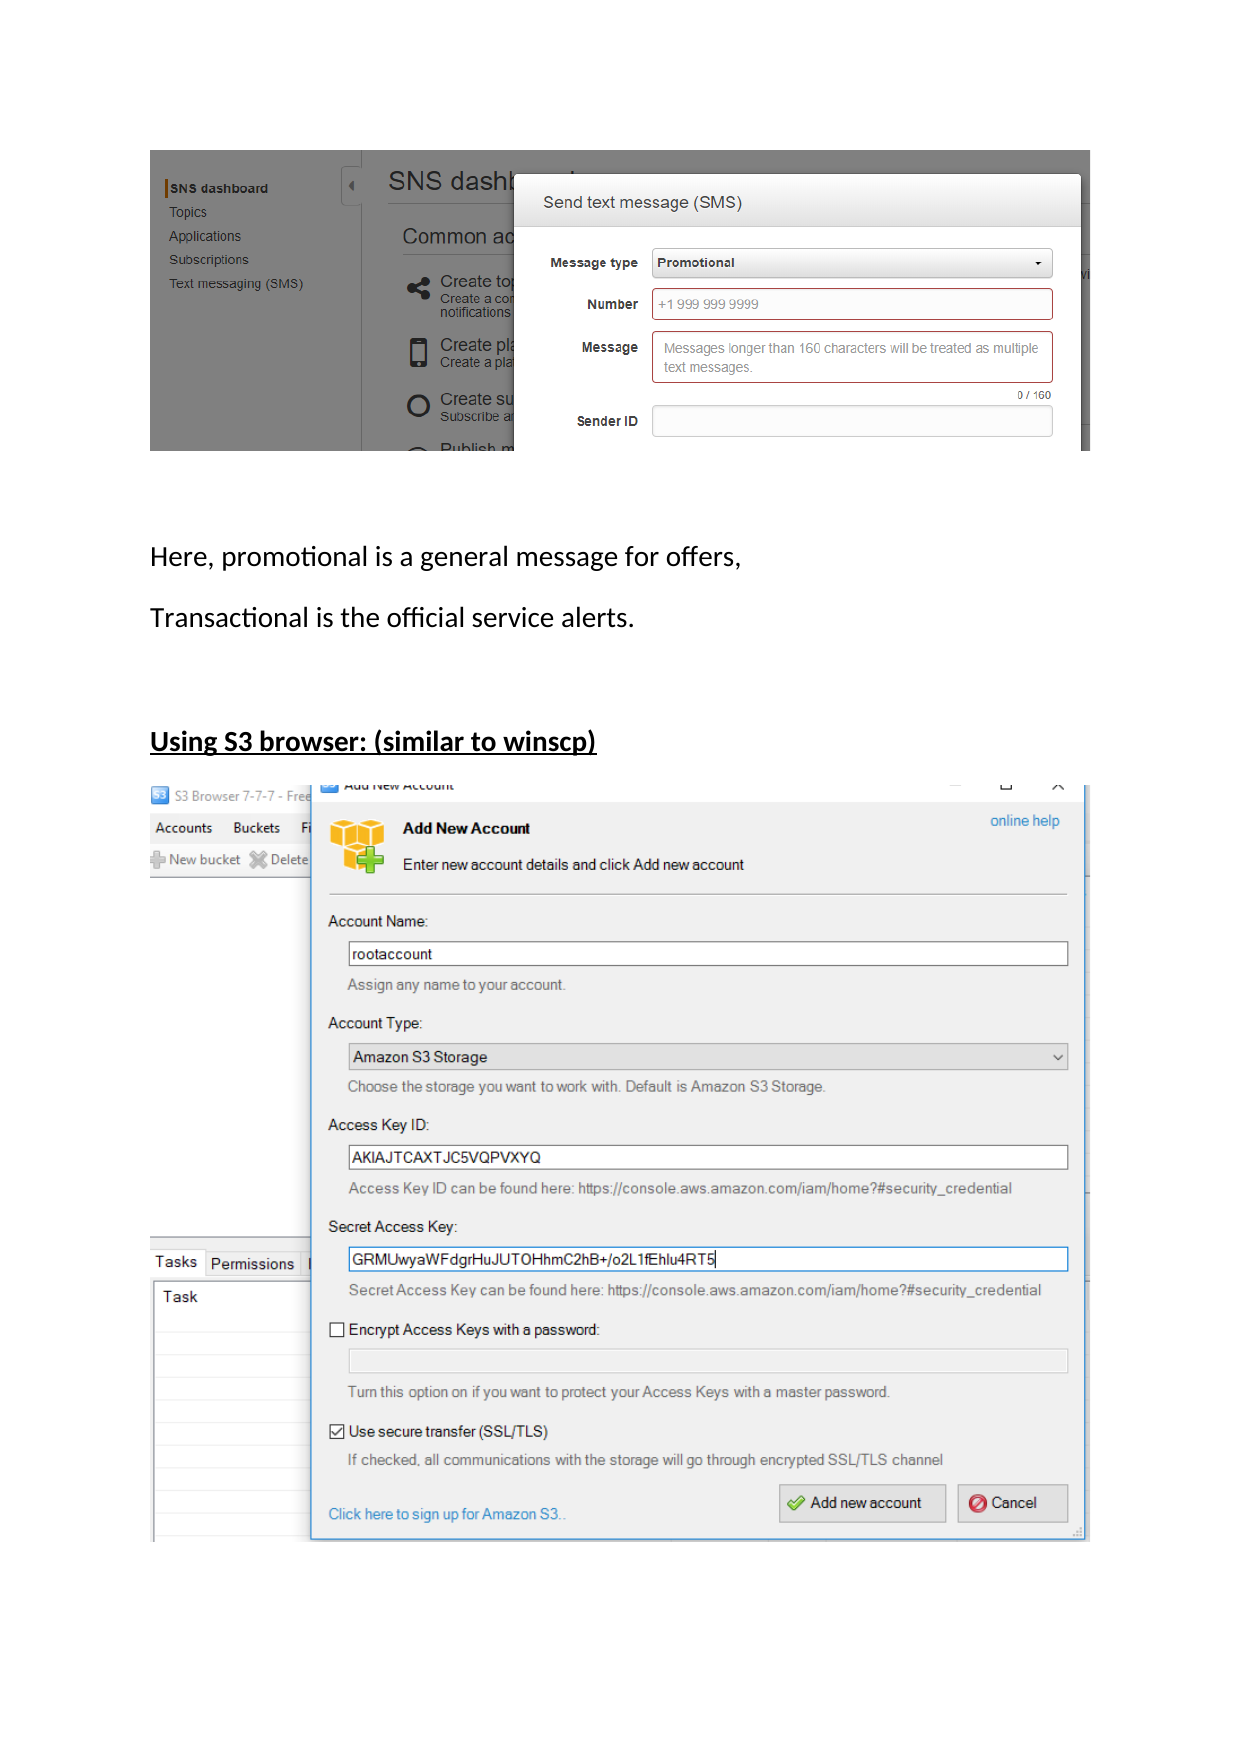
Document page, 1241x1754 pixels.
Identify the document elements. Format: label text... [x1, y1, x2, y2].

picture [150, 150, 1091, 451]
text Using S3 browser: (similar to winscp) [150, 723, 1090, 759]
picture [150, 785, 1091, 1542]
text Here, promotional is a general message for offers, [150, 538, 1090, 573]
text Transactional is the official service alerts. [150, 599, 1090, 635]
